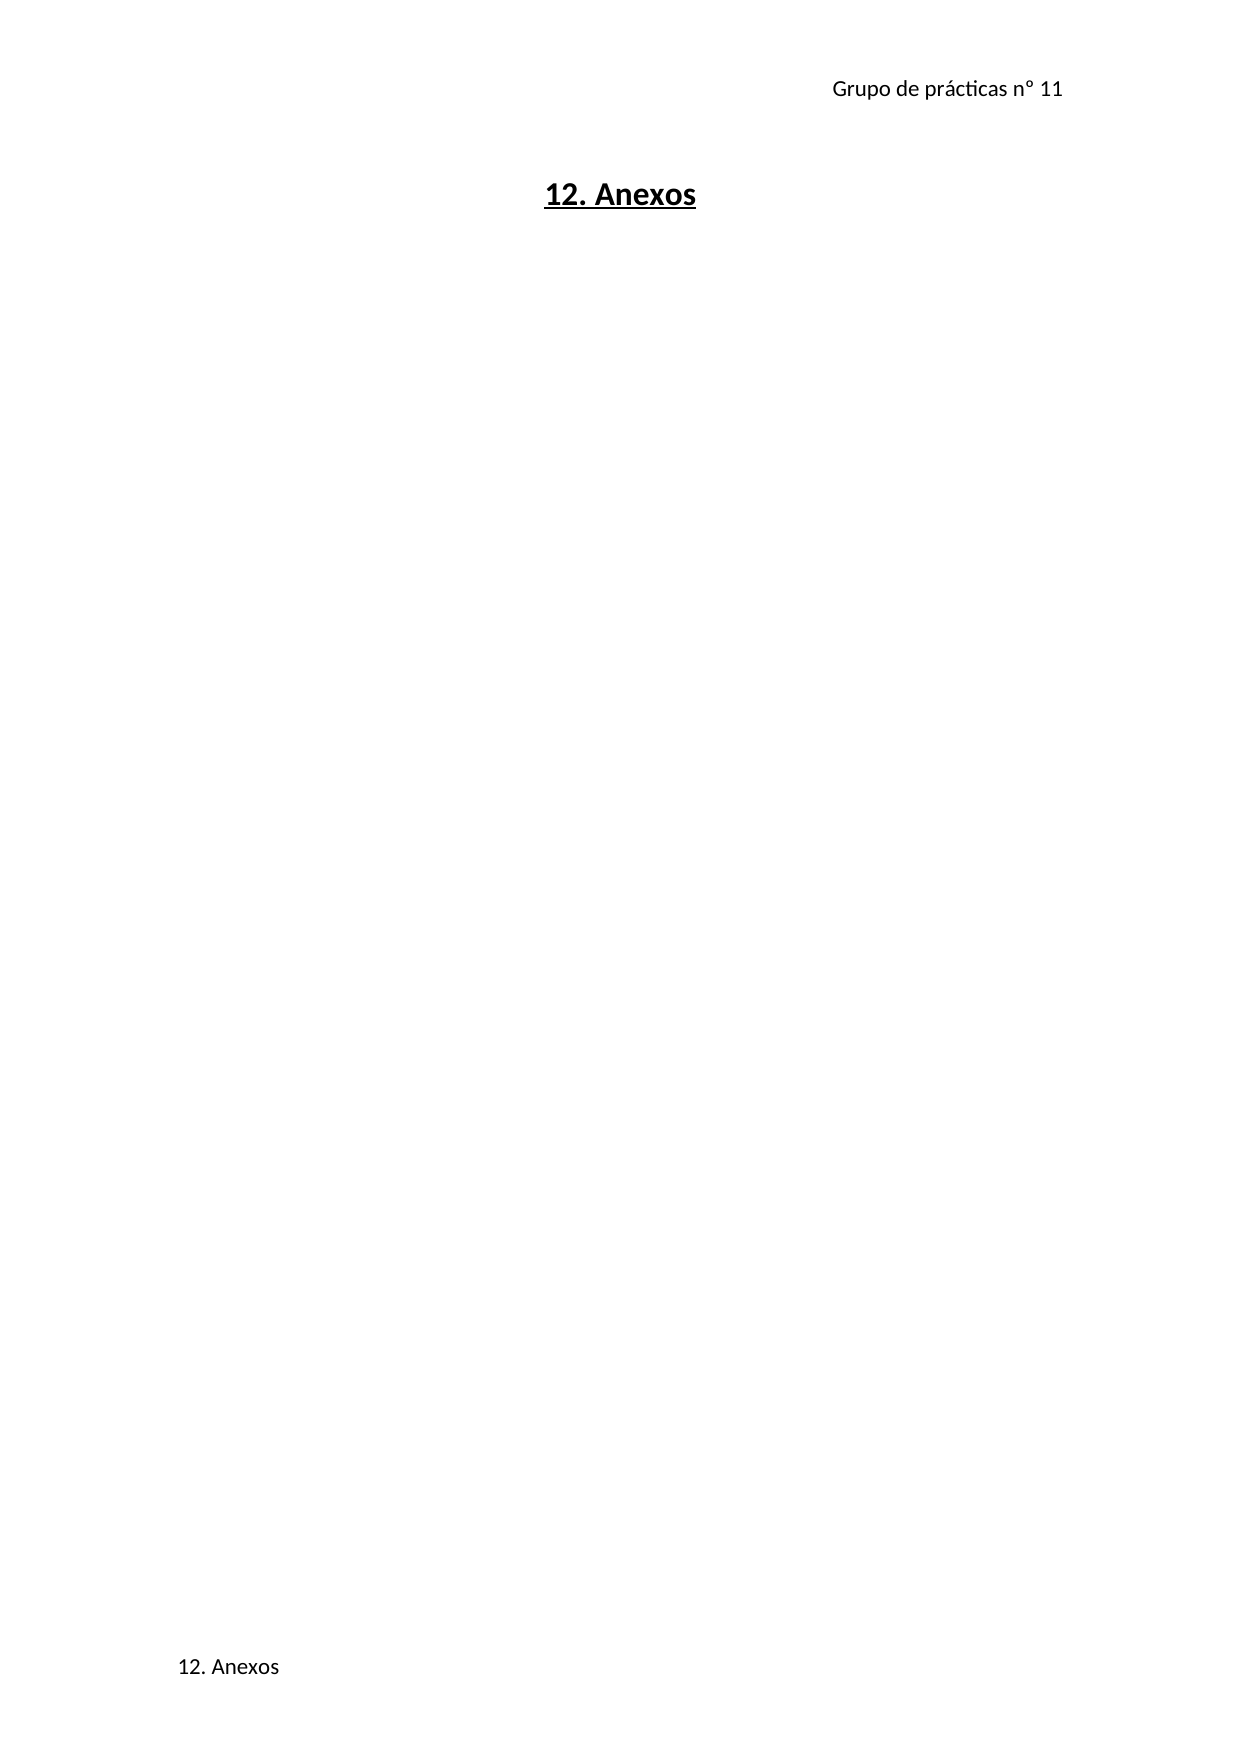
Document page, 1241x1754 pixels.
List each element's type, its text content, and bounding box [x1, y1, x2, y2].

subtitle 12. Anexos [177, 173, 1063, 213]
